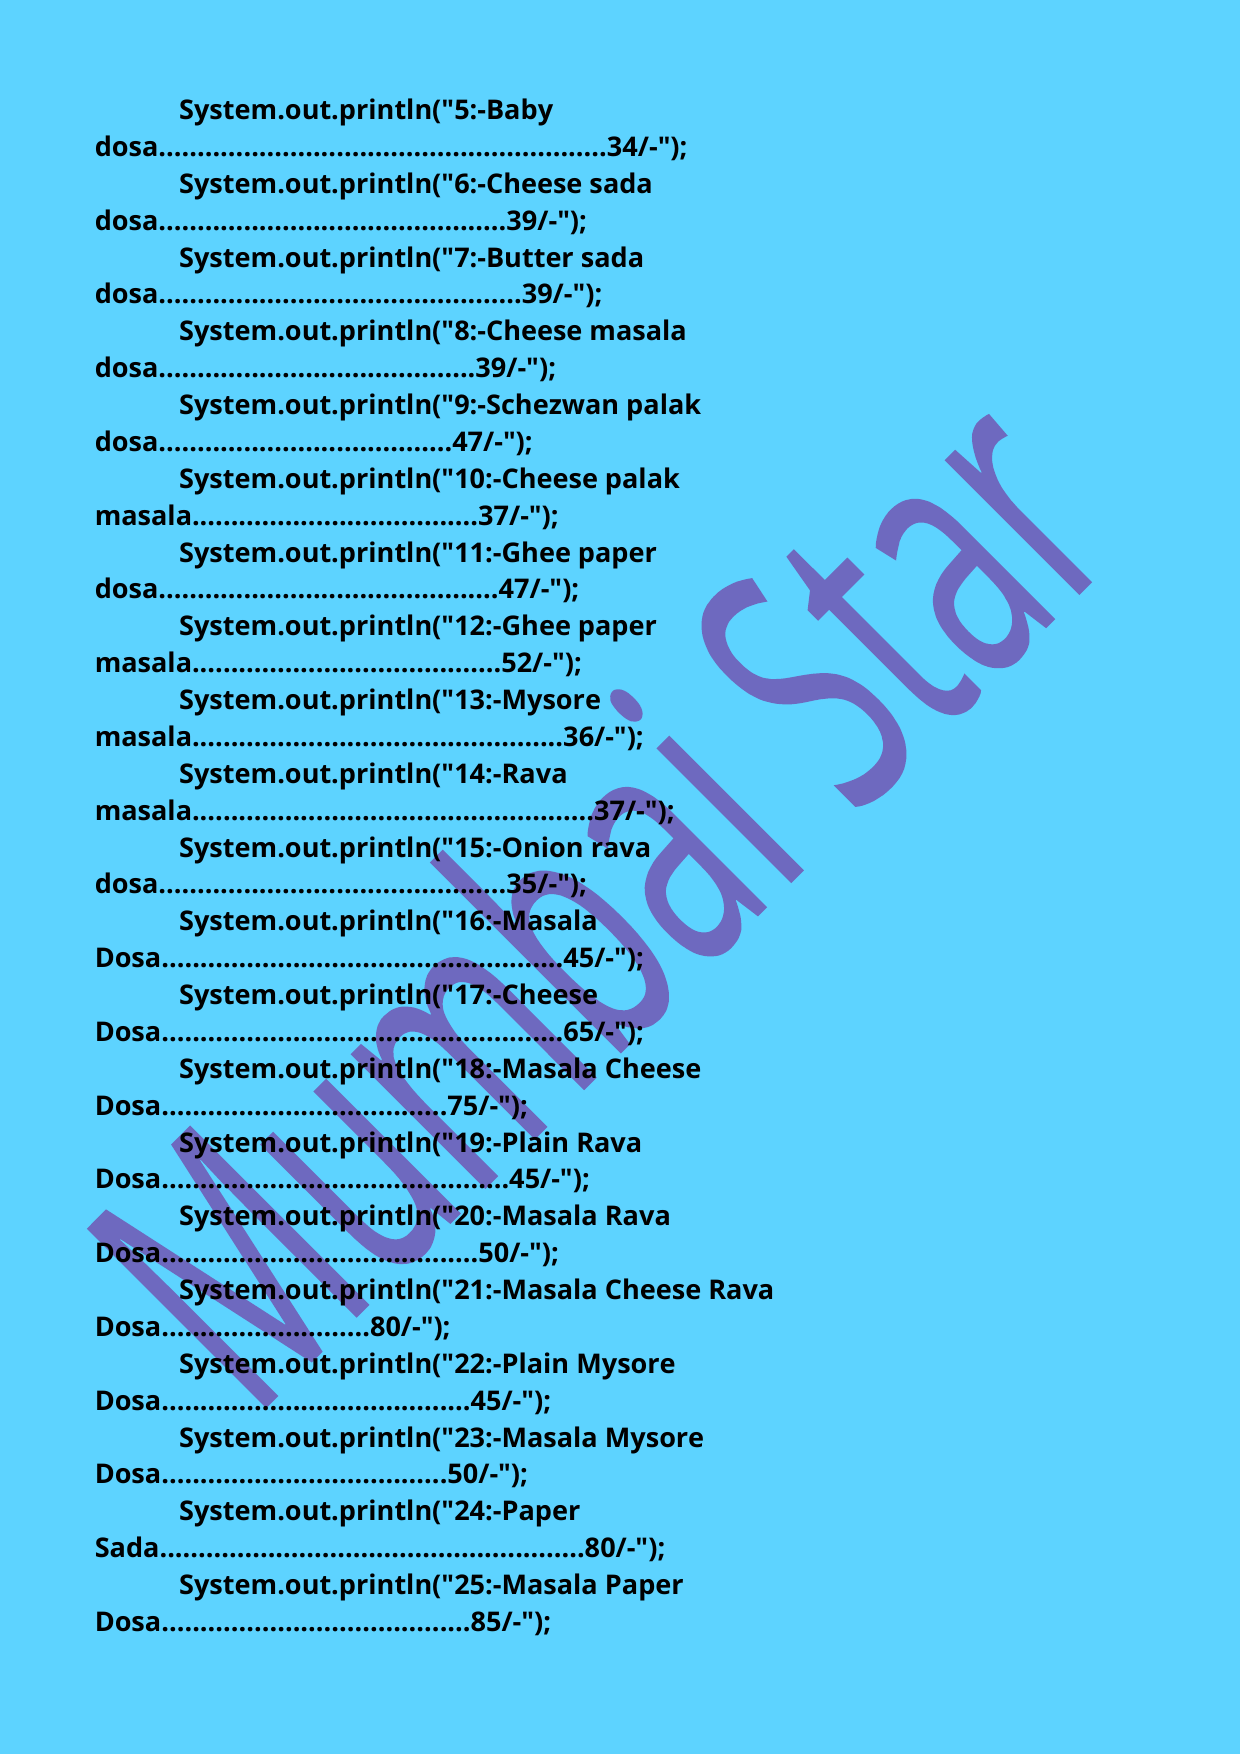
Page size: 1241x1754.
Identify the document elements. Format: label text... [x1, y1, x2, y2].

text System.out.println("14:-Rava masala....................................................37/-"); [94, 754, 1052, 828]
text System.out.println("24:-Paper Sada.......................................................80/-"); [94, 1492, 1052, 1566]
text System.out.println("11:-Ghee paper dosa............................................47/-"); [94, 533, 1052, 607]
text System.out.println("10:-Cheese palak masala.....................................37/-"); [94, 459, 1052, 533]
text System.out.println("17:-Cheese Dosa....................................................65/-"); [94, 976, 1052, 1049]
text System.out.println("19:-Plain Rava Dosa.............................................45/-"); [94, 1123, 1052, 1197]
text System.out.println("12:-Ghee paper masala........................................52/-"); [94, 607, 1052, 681]
text System.out.println("23:-Masala Mysore Dosa.....................................50/-"); [94, 1418, 1052, 1492]
text System.out.println("21:-Masala Cheese Rava Dosa...........................80/-"); [94, 1271, 1052, 1344]
text System.out.println("5:-Baby dosa..........................................................34/-"); [94, 91, 1052, 164]
text System.out.println("22:-Plain Dosa........................................45/-"); [94, 1344, 1052, 1418]
text System.out.println("16:-Masala Dosa....................................................45/-"); [94, 902, 1052, 976]
text System.out.println("25:-Masala Paper Dosa........................................85/-"); [94, 1566, 1052, 1639]
text System.out.println("9:-Schezwan palak dosa......................................47/-"); [94, 386, 1052, 459]
text System.out.println("8:-Cheese masala dosa.........................................39/-"); [94, 312, 1052, 386]
text System.out.println("15:-Onion rava dosa.............................................35/-"); [94, 828, 1052, 902]
text System.out.println("20:-Masala Rava Dosa.........................................50/-"); [94, 1197, 1052, 1271]
text System.out.println("13:- masala................................................36/-"); [94, 681, 1052, 754]
text System.out.println("7:-Butter sada dosa...............................................39/-"); [94, 238, 1052, 312]
text System.out.println("18:-Masala Cheese Dosa.....................................75/-"); [94, 1049, 1052, 1123]
text System.out.println("6:-Cheese sada dosa.............................................39/-"); [94, 164, 1052, 238]
